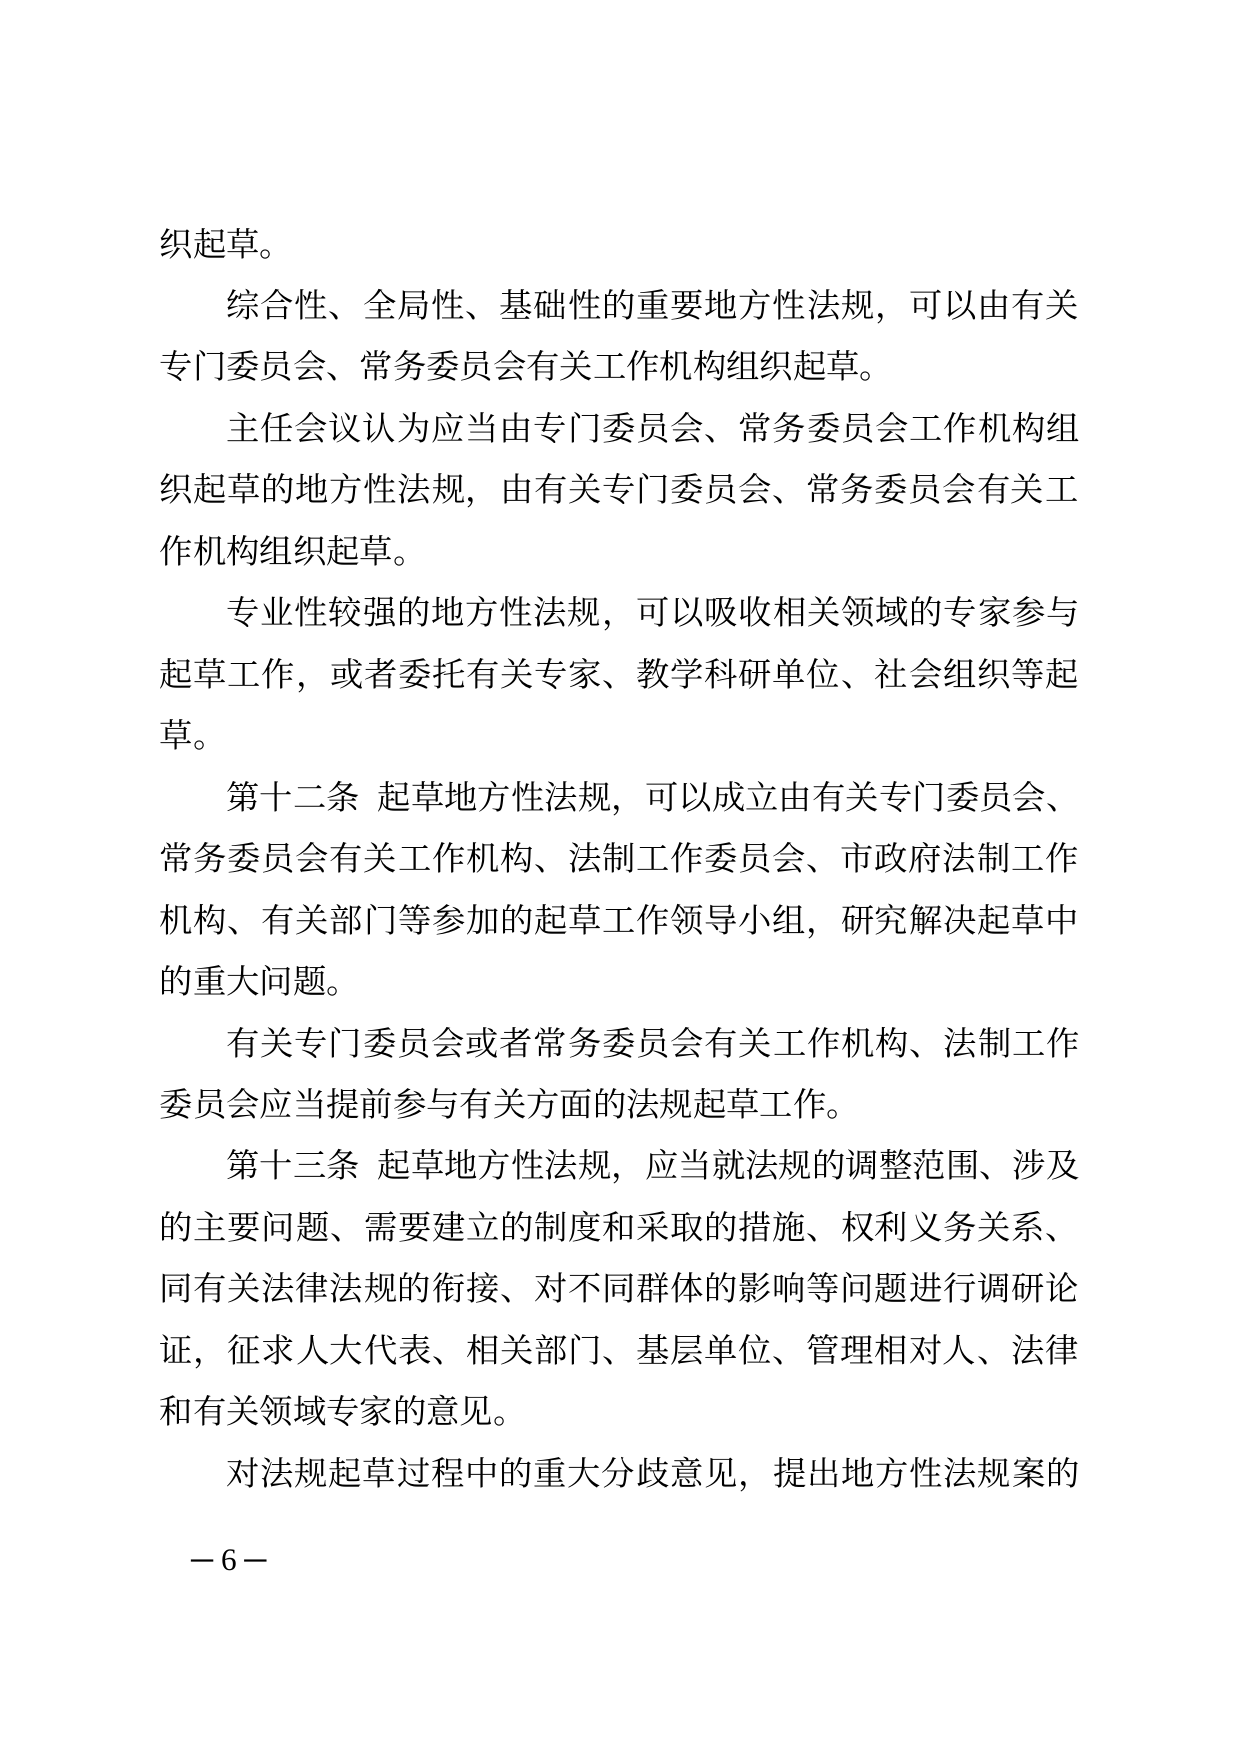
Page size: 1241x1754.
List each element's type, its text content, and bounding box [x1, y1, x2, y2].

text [159, 1436, 1081, 1497]
text 专业性较强的地方性法规，可以吸收相关领域的专家参与起草工作，或者委托有关专家、教学科研单位、社会组织等起草。 [159, 576, 1081, 760]
text 第十三条 起草地方性法规，应当就法规的调整范围、涉及的主要问题、需要建立的制度和采取的措施、权利义务关系、同有关法律法规的衔接、对不同群体的影响等问题进行调研论证，征求人大代表、相关部门、基层单位、管理相对人、法律和有关领域专家的意见。 [159, 1129, 1081, 1436]
text 综合性、全局性、基础性的重要地方性法规，可以由有关专门委员会、常务委员会有关工作机构组织起草。 [159, 268, 1081, 391]
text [159, 207, 1081, 268]
text 主任会议认为应当由专门委员会、常务委员会工作机构组织起草的地方性法规，由有关专门委员会、常务委员会有关工作机构组织起草。 [159, 391, 1081, 576]
text 有关专门委员会或者常务委员会有关工作机构、法制工作委员会应当提前参与有关方面的法规起草工作。 [159, 1006, 1081, 1129]
text 第十二条 起草地方性法规，可以成立由有关专门委员会、常务委员会有关工作机构、法制工作委员会、市政府法制工作机构、有关部门等参加的起草工作领导小组，研究解决起草中的重大问题。 [159, 760, 1081, 1006]
